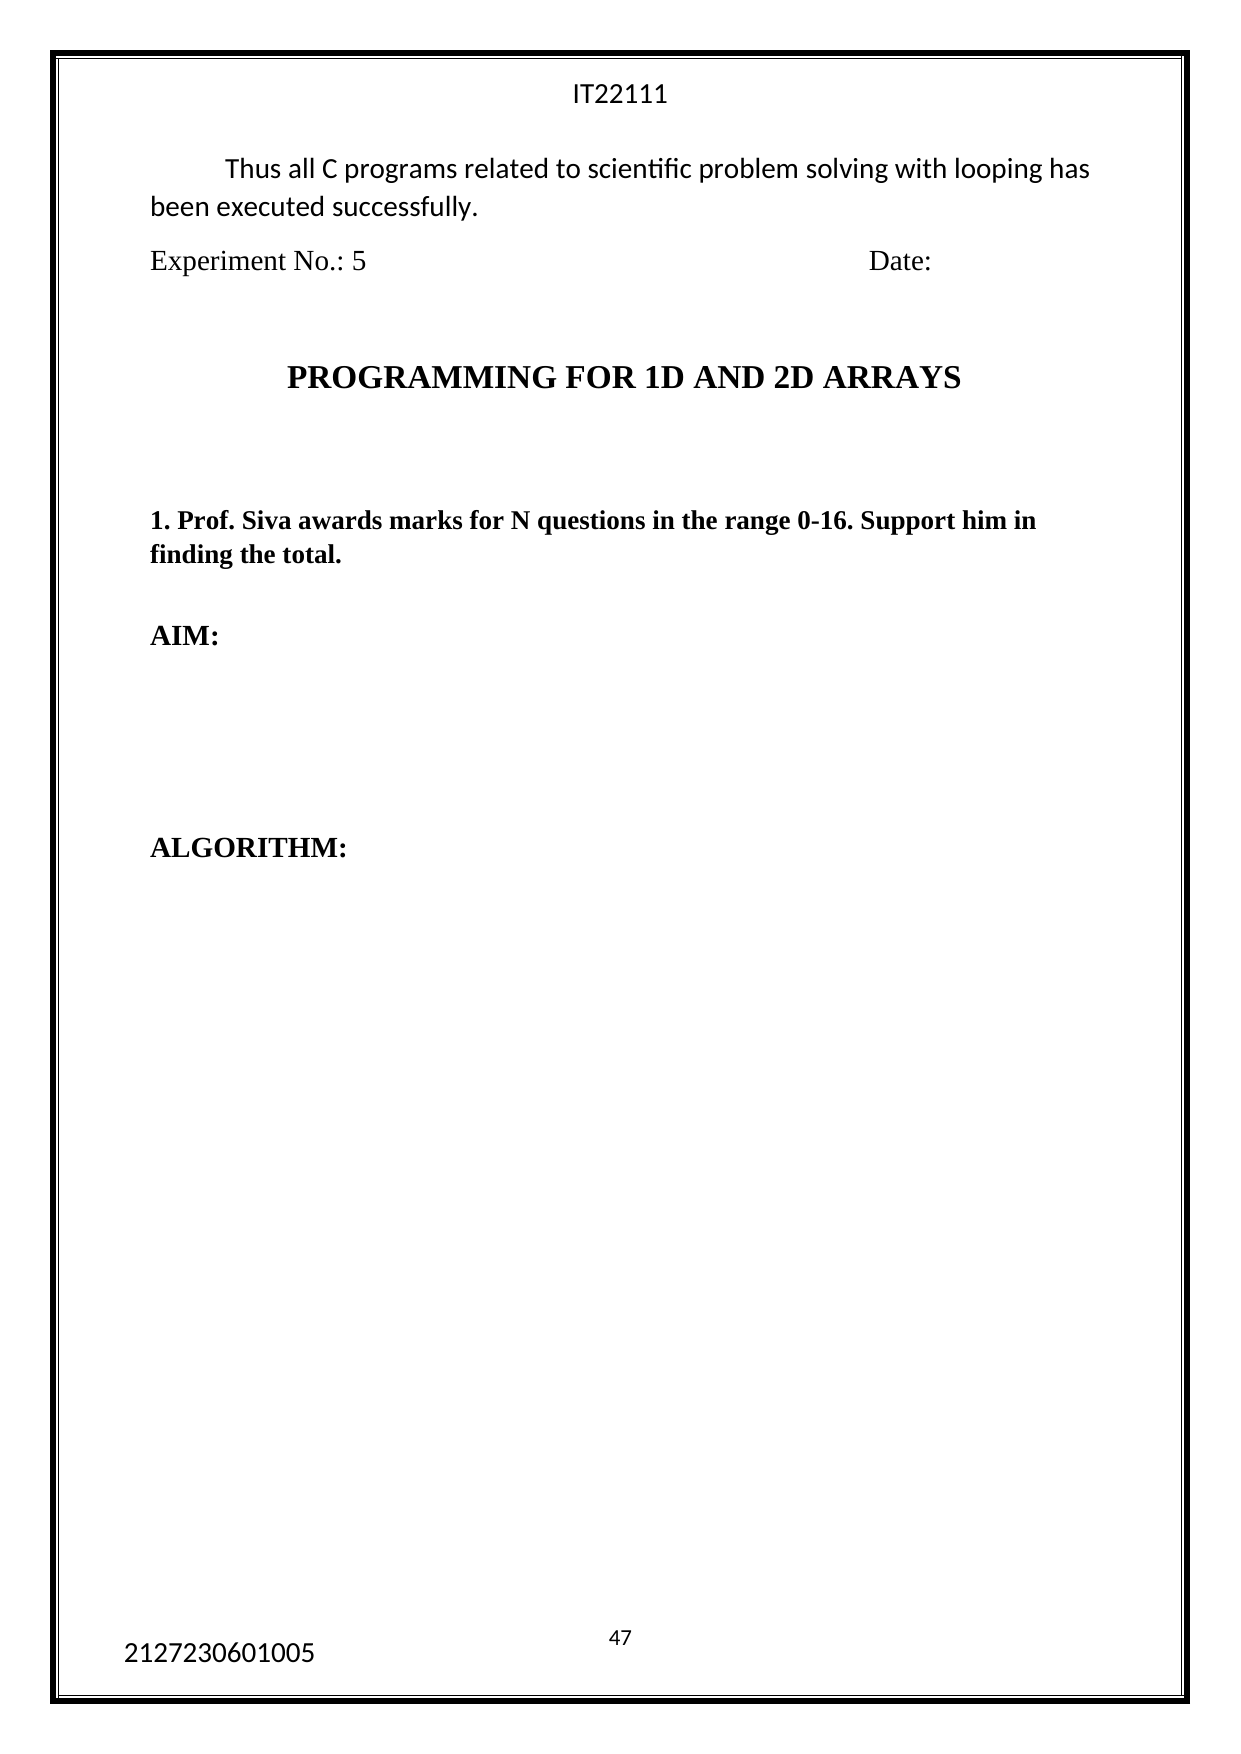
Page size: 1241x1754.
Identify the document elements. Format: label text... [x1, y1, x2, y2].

text ALGORITHM: [150, 830, 1090, 863]
subtitle 1. Prof. Siva awards marks for N questions in the range 0-16. Support him in finding the total. [150, 504, 1090, 569]
subtitle PROGRAMMING FOR 1D AND 2D ARRAYS [150, 357, 1090, 396]
text Thus all C programs related to scientific problem solving with looping has been executed successfully. [150, 150, 1090, 224]
text Experiment No.: 5 Date: [150, 243, 1090, 277]
text AIM: [150, 618, 1090, 652]
